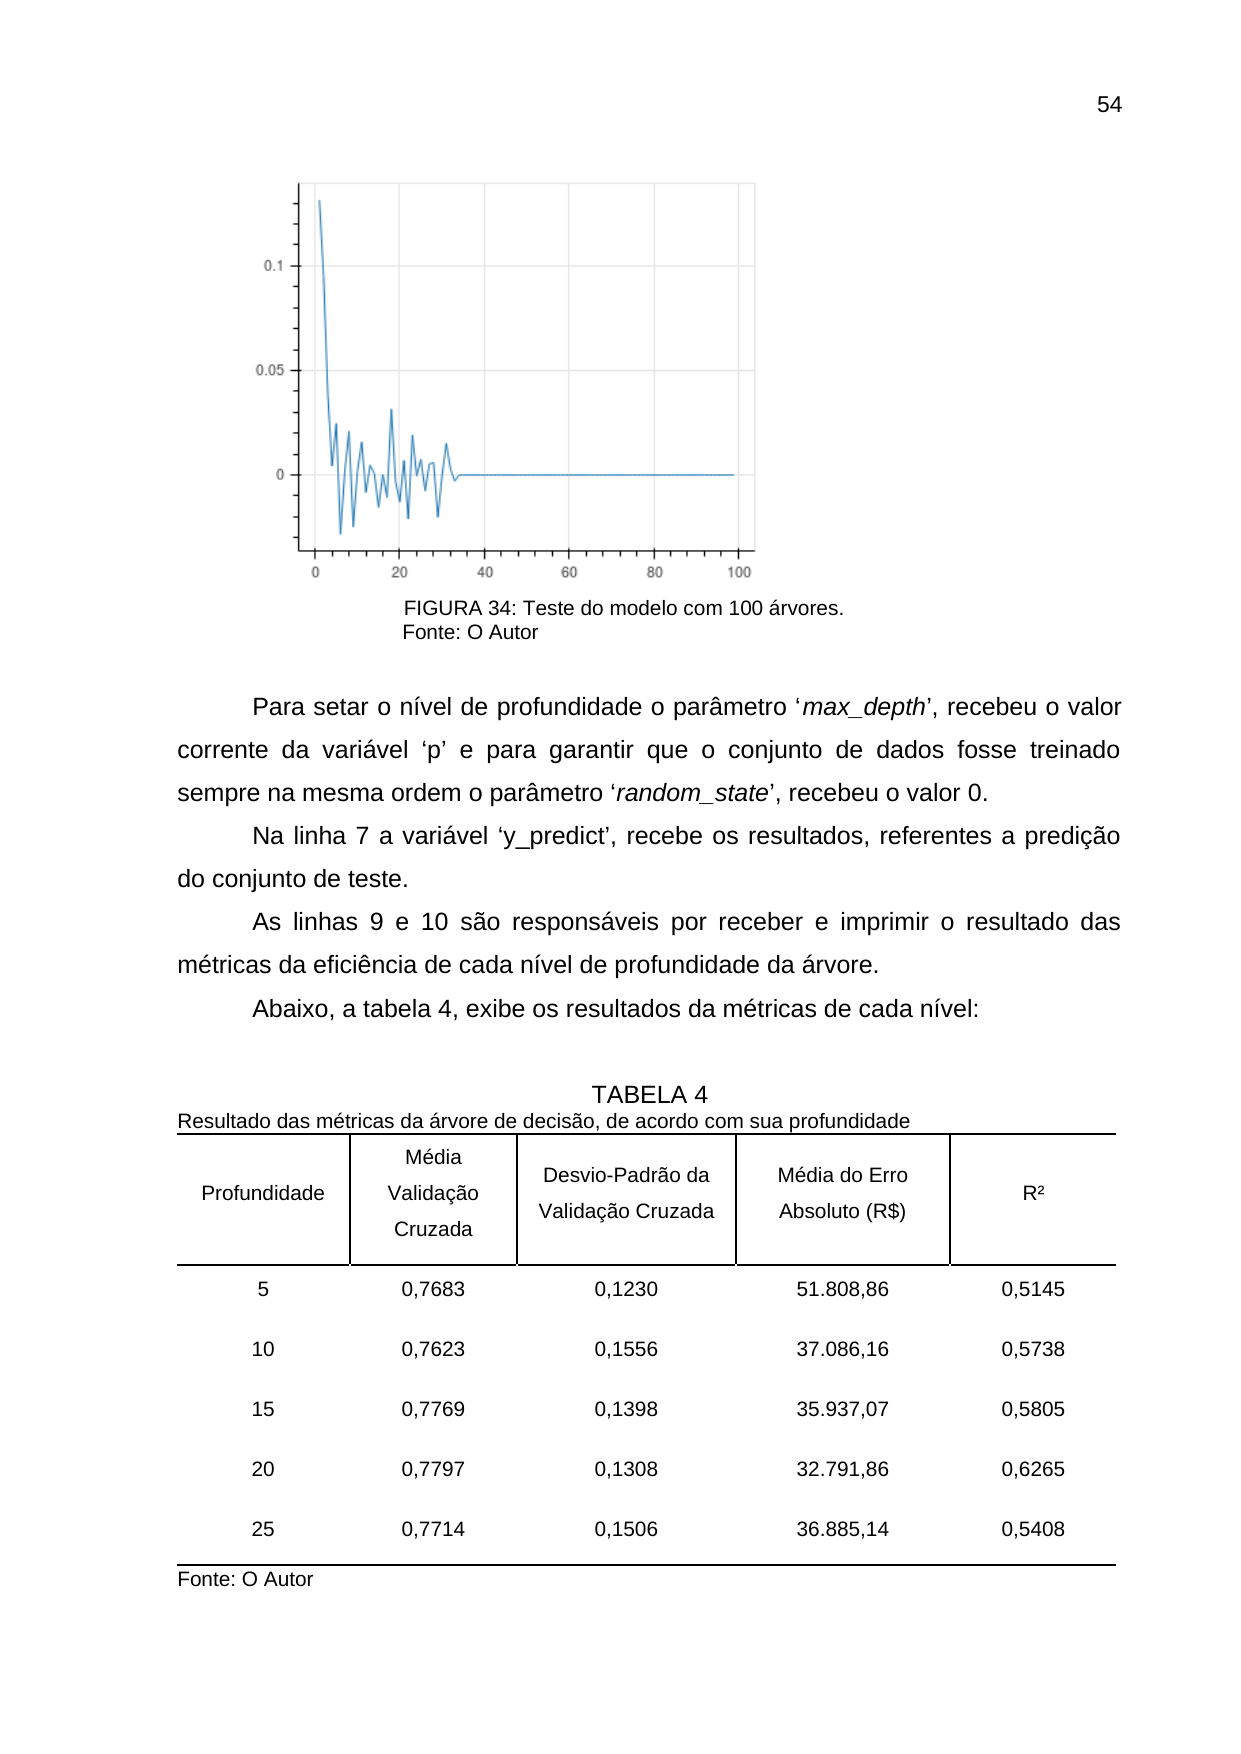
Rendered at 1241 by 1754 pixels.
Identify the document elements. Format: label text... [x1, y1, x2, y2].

table_cell 5 [177, 1266, 349, 1324]
table_header Média do Erro Absoluto (R$) [737, 1135, 949, 1264]
table_cell 0,7769 [351, 1386, 516, 1444]
text FIGURA 34: Teste do modelo com 100 árvores. [177, 596, 1122, 620]
table_cell 0,1506 [518, 1506, 735, 1564]
table_cell 32.791,86 [737, 1446, 949, 1504]
table_cell 0,1230 [518, 1266, 735, 1324]
table_cell 0,1398 [518, 1386, 735, 1444]
table_cell 0,7623 [351, 1326, 516, 1384]
table_cell 20 [177, 1446, 349, 1504]
text Na linha 7 a variável ‘y_predict’, recebe os resultados, referentes a predição do conjunto de teste. [177, 821, 1122, 893]
table_header Profundidade [177, 1135, 349, 1264]
table_header Desvio-Padrão da Validação Cruzada [518, 1135, 735, 1264]
table_cell 0,7683 [351, 1266, 516, 1324]
table_cell 0,7714 [351, 1506, 516, 1564]
table_header R² [951, 1135, 1116, 1264]
table_cell 0,5805 [951, 1386, 1116, 1444]
text Abaixo, a tabela 4, exibe os resultados da métricas de cada nível: [177, 993, 1122, 1022]
table_cell 15 [177, 1386, 349, 1444]
table_cell 51.808,86 [737, 1266, 949, 1324]
text Resultado das métricas da árvore de decisão, de acordo com sua profundidade [177, 1108, 1122, 1132]
text TABELA 4 [177, 1080, 1122, 1108]
table_cell 37.086,16 [737, 1326, 949, 1384]
picture [252, 177, 795, 583]
table_cell 0,5145 [951, 1266, 1116, 1324]
table_cell 0,1308 [518, 1446, 735, 1504]
table_cell 0,5408 [951, 1506, 1116, 1564]
text Fonte: O Autor [177, 1566, 1122, 1590]
table_cell 0,1556 [518, 1326, 735, 1384]
text Fonte: O Autor [177, 620, 1122, 644]
text As linhas 9 e 10 são responsáveis por receber e imprimir o resultado das métricas da eficiência de cada nível de profundidade da árvore. [177, 907, 1122, 979]
text Para setar o nível de profundidade o parâmetro ‘max_depth’, recebeu o valor corrente da variável ‘p’ e para garantir que o conjunto de dados fosse treinado sempre na mesma ordem o parâmetro ‘random_state’, recebeu o valor 0. [177, 692, 1122, 807]
table_cell 35.937,07 [737, 1386, 949, 1444]
table_cell 10 [177, 1326, 349, 1384]
table_header Média Validação Cruzada [351, 1135, 516, 1264]
table_cell 25 [177, 1506, 349, 1564]
table_cell 0,6265 [951, 1446, 1116, 1504]
table_cell 36.885,14 [737, 1506, 949, 1564]
table_cell 0,5738 [951, 1326, 1116, 1384]
table_cell 0,7797 [351, 1446, 516, 1504]
